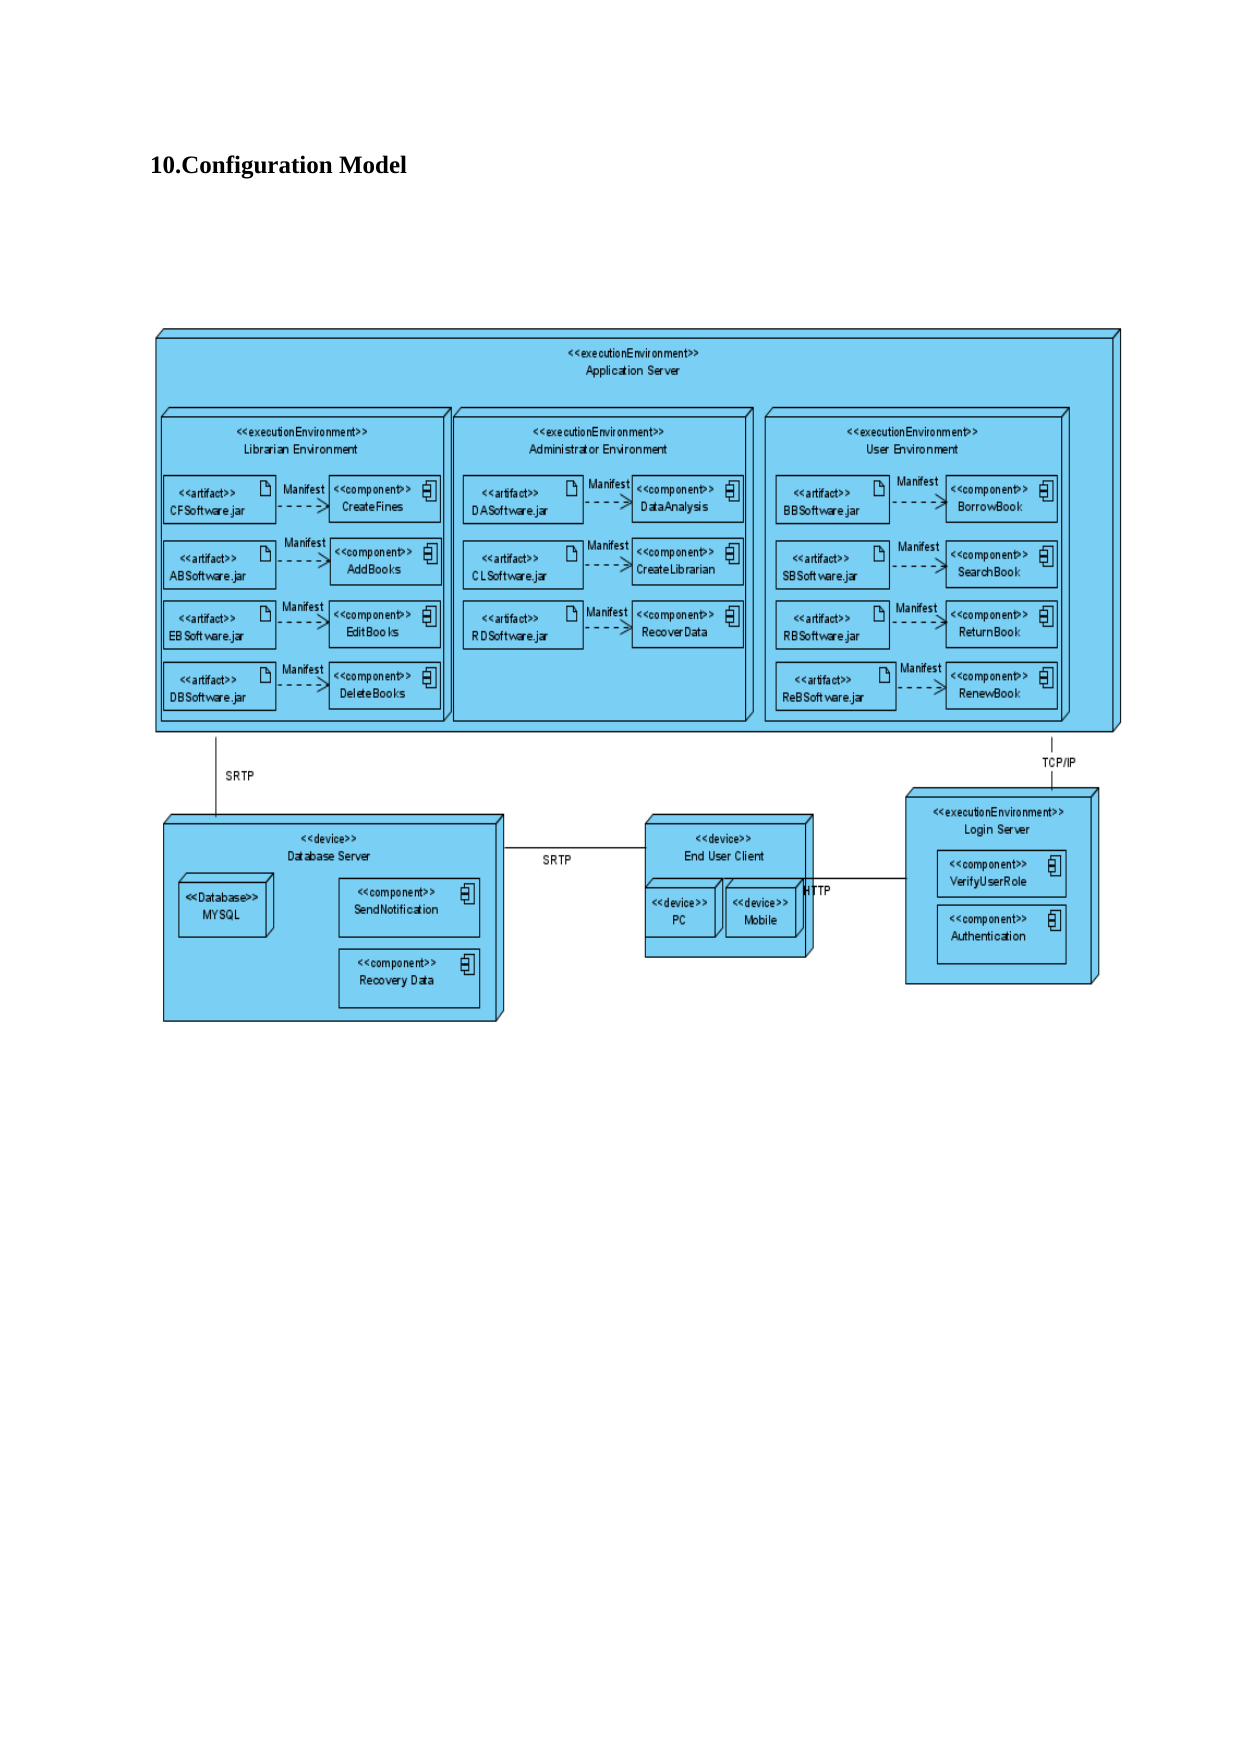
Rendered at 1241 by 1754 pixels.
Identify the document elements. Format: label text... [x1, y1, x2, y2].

picture [150, 323, 1168, 1038]
text 10.Configuration Model [150, 150, 1090, 179]
